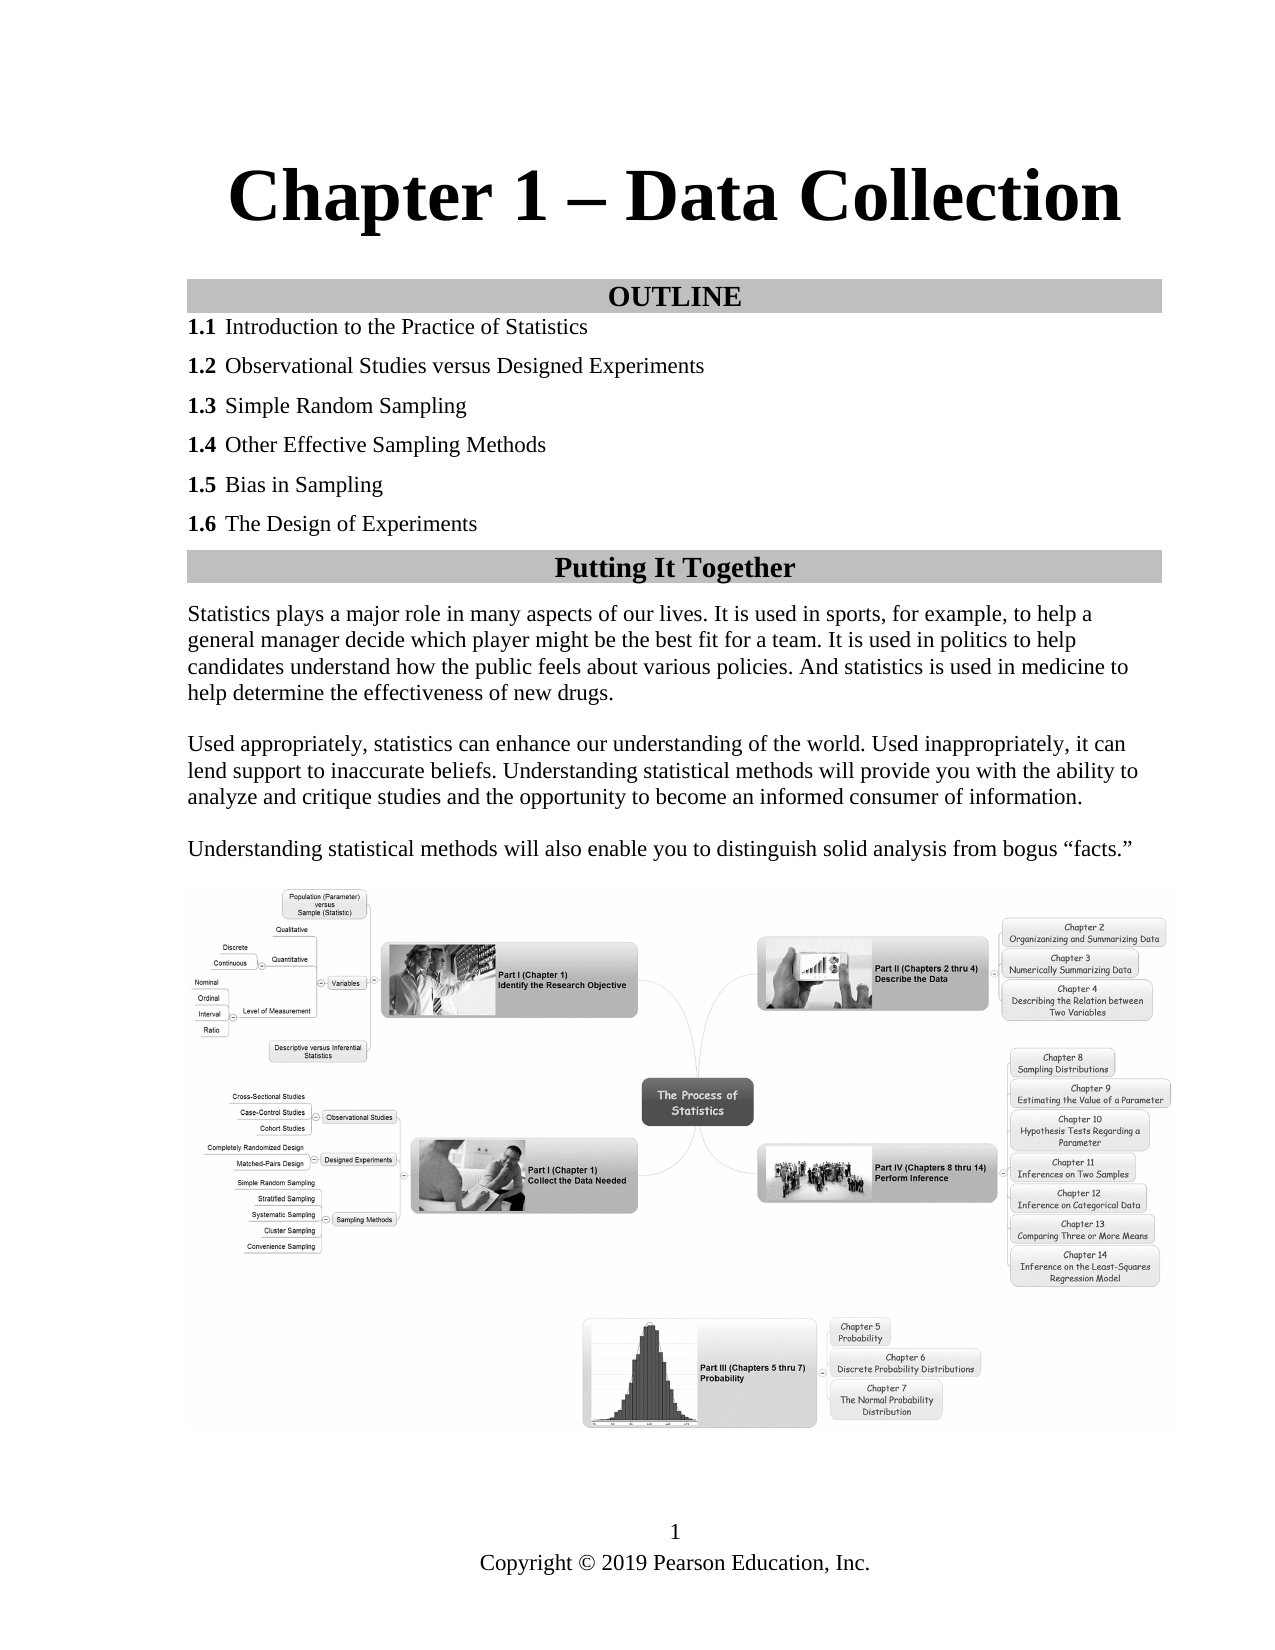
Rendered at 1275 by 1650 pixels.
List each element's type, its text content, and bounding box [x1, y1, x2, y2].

list Introduction to the Practice of Statistics [187, 313, 1162, 339]
subtitle Chapter 1 – Data Collection [187, 150, 1162, 236]
text Understanding statistical methods will also enable you to distinguish solid analysis from bogus “facts.” [187, 834, 1162, 861]
list The Design of Experiments [187, 510, 1162, 537]
subtitle Putting It Together [187, 550, 1162, 583]
list Other Effective Sampling Methods [187, 431, 1162, 458]
list Observational Studies versus Designed Experiments [187, 352, 1162, 379]
list Bias in Sampling [187, 471, 1162, 497]
subtitle OUTLINE [187, 279, 1162, 313]
text Statistics plays a major role in many aspects of our lives. It is used in sports, for example, to help a general manager decide which player might be the best fit for a team. It is used in politics to help candidates understand how the public feels about various policies. And statistics is used in medicine to help determine the effectiveness of new drugs. [187, 600, 1162, 706]
text Used appropriately, statistics can enhance our understanding of the world. Used inappropriately, it can lend support to inaccurate beliefs. Understanding statistical methods will provide you with the ability to analyze and critique studies and the opportunity to become an informed consumer of information. [187, 731, 1162, 809]
list Simple Random Sampling [187, 392, 1162, 418]
picture [187, 886, 1174, 1430]
